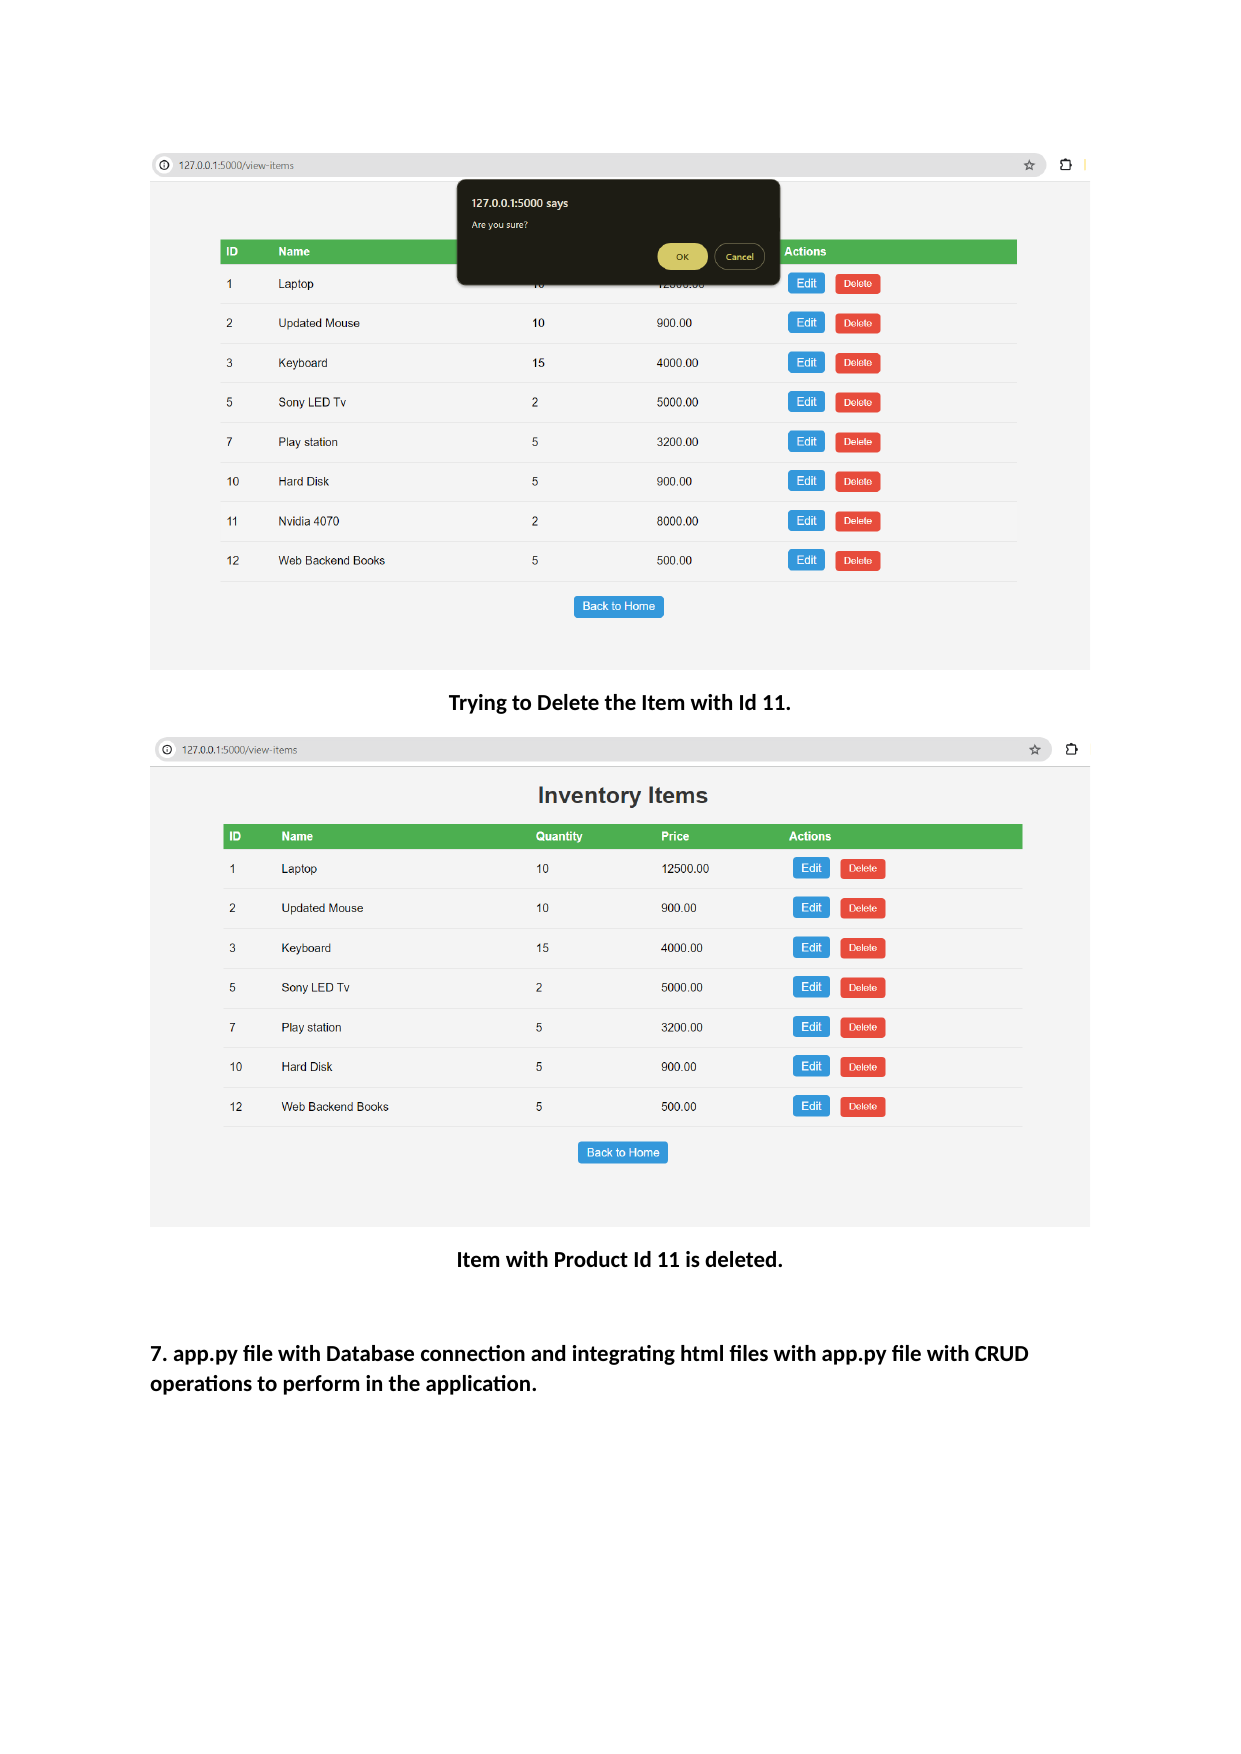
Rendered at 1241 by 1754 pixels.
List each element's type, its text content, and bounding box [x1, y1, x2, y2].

picture [150, 735, 1091, 1227]
text Trying to Delete the Item with Id 11. [150, 688, 1090, 716]
text 7. app.py file with Database connection and integrating html files with app.py file with CRUD operations to perform in the application. [150, 1339, 1090, 1397]
picture [150, 150, 1091, 670]
text Item with Product Id 11 is deleted. [150, 1245, 1090, 1273]
